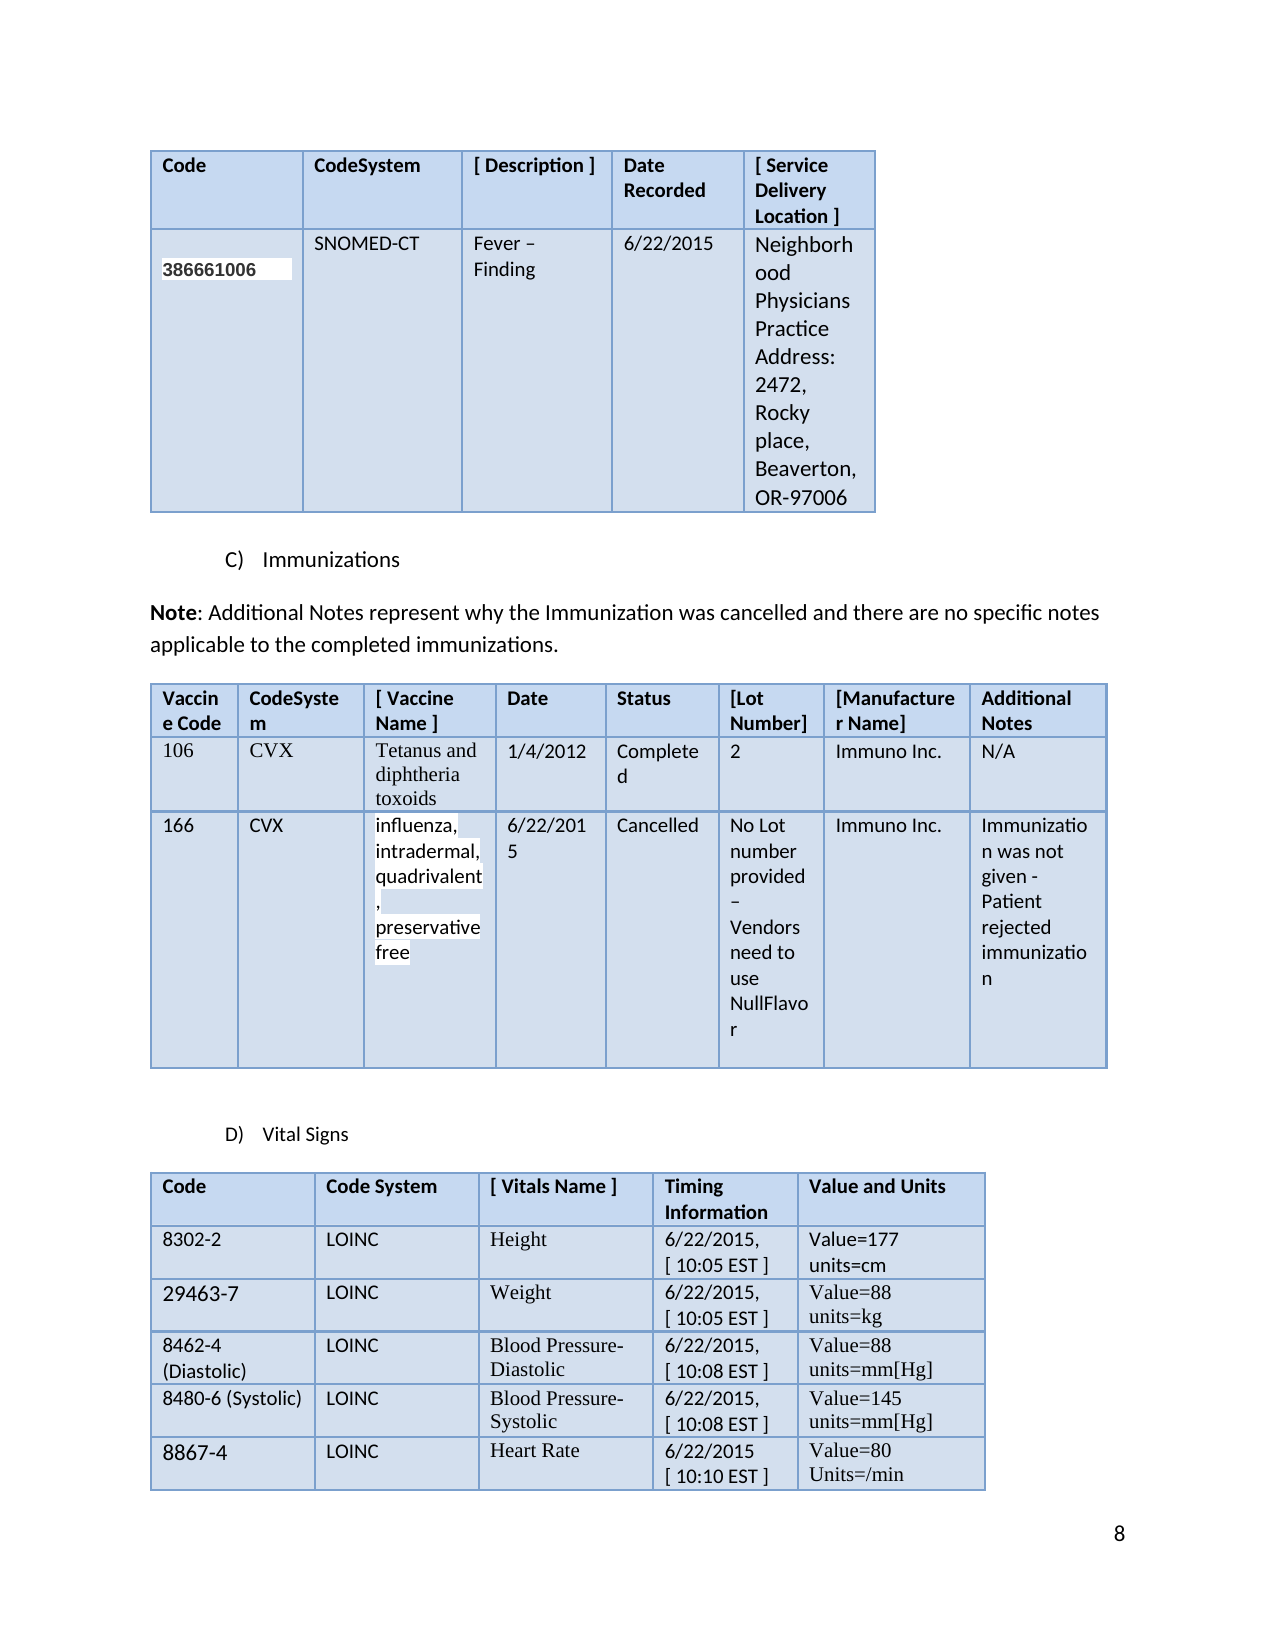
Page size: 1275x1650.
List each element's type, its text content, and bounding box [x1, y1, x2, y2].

table_cell 166 [152, 813, 237, 1067]
table_cell influenza, intradermal, quadrivalent, preservative free [365, 813, 495, 1067]
table_header Date Recorded [613, 152, 743, 228]
table_header CodeSystem [239, 685, 363, 736]
table_cell 29463-7 [152, 1280, 314, 1330]
table_cell Heart Rate [480, 1438, 652, 1489]
table_cell Blood Pressure-Diastolic [480, 1333, 652, 1383]
table_cell 6/22/2015 [613, 230, 743, 511]
table_cell 6/22/2015 [497, 813, 605, 1067]
table_cell 8302-2 [152, 1227, 314, 1277]
table_cell 8462-4 (Diastolic) [152, 1333, 314, 1383]
table_header Code [152, 152, 302, 228]
table_cell Immuno Inc. [825, 813, 969, 1067]
table_cell 6/22/2015, [ 10:05 EST ] [654, 1227, 797, 1277]
table_cell Value=80 Units=/min [799, 1438, 984, 1489]
table_cell Value=177 units=cm [799, 1227, 984, 1277]
table_cell 2 [720, 738, 823, 810]
table_cell 386661006 [152, 230, 302, 511]
table_cell N/A [971, 738, 1105, 810]
table_cell Height [480, 1227, 652, 1277]
table_header [ Vitals Name ] [480, 1174, 652, 1224]
table_cell LOINC [316, 1333, 478, 1383]
table_cell CVX [239, 738, 363, 810]
table_cell Value=145 units=mm[Hg] [799, 1385, 984, 1436]
table_cell LOINC [316, 1280, 478, 1330]
table_cell Weight [480, 1280, 652, 1330]
list Vital Signs [225, 1122, 1125, 1147]
table_cell SNOMED-CT [304, 230, 461, 511]
table_cell 6/22/2015, [ 10:08 EST ] [654, 1333, 797, 1383]
list Immunizations [225, 545, 1125, 573]
table_header [ Vaccine Name ] [365, 685, 495, 736]
table_cell 1/4/2012 [497, 738, 605, 810]
table_header [ Description ] [463, 152, 611, 228]
text Note: Additional Notes represent why the Immunization was cancelled and there are no specific notes applicable to the completed immunizations. [150, 598, 1125, 658]
table_cell 6/22/2015 [ 10:10 EST ] [654, 1438, 797, 1489]
table_cell Fever – Finding [463, 230, 611, 511]
table_cell Completed [607, 738, 718, 810]
table_cell LOINC [316, 1385, 478, 1436]
table_cell LOINC [316, 1227, 478, 1277]
table_cell 106 [152, 738, 237, 810]
table_cell Value=88 units=kg [799, 1280, 984, 1330]
table_cell No Lot number provided – Vendors need to use NullFlavor [720, 813, 823, 1067]
table_header Date [497, 685, 605, 736]
table_cell LOINC [316, 1438, 478, 1489]
table_cell 6/22/2015, [ 10:08 EST ] [654, 1385, 797, 1436]
table_header Value and Units [799, 1174, 984, 1224]
table_cell Immunization was not given - Patient rejected immunization [971, 813, 1105, 1067]
table_header Code System [316, 1174, 478, 1224]
table_header Status [607, 685, 718, 736]
table_cell Blood Pressure-Systolic [480, 1385, 652, 1436]
table_cell 6/22/2015, [ 10:05 EST ] [654, 1280, 797, 1330]
table_header Code [152, 1174, 314, 1224]
table_header Additional Notes [971, 685, 1105, 736]
table_header [Manufacturer Name] [825, 685, 969, 736]
table_cell CVX [239, 813, 363, 1067]
table_cell Neighborhood Physicians Practice Address: 2472, Rocky place, Beaverton, OR-97006 [745, 230, 874, 511]
table_cell Tetanus and diphtheria toxoids [365, 738, 495, 810]
table_header Timing Information [654, 1174, 797, 1224]
table_header CodeSystem [304, 152, 461, 228]
table_header Vaccine Code [152, 685, 237, 736]
table_cell 8867-4 [152, 1438, 314, 1489]
table_cell Value=88 units=mm[Hg] [799, 1333, 984, 1383]
table_cell Cancelled [607, 813, 718, 1067]
table_cell Immuno Inc. [825, 738, 969, 810]
table_cell 8480-6 (Systolic) [152, 1385, 314, 1436]
table_header [Lot Number] [720, 685, 823, 736]
table_header [ Service Delivery Location ] [745, 152, 874, 228]
